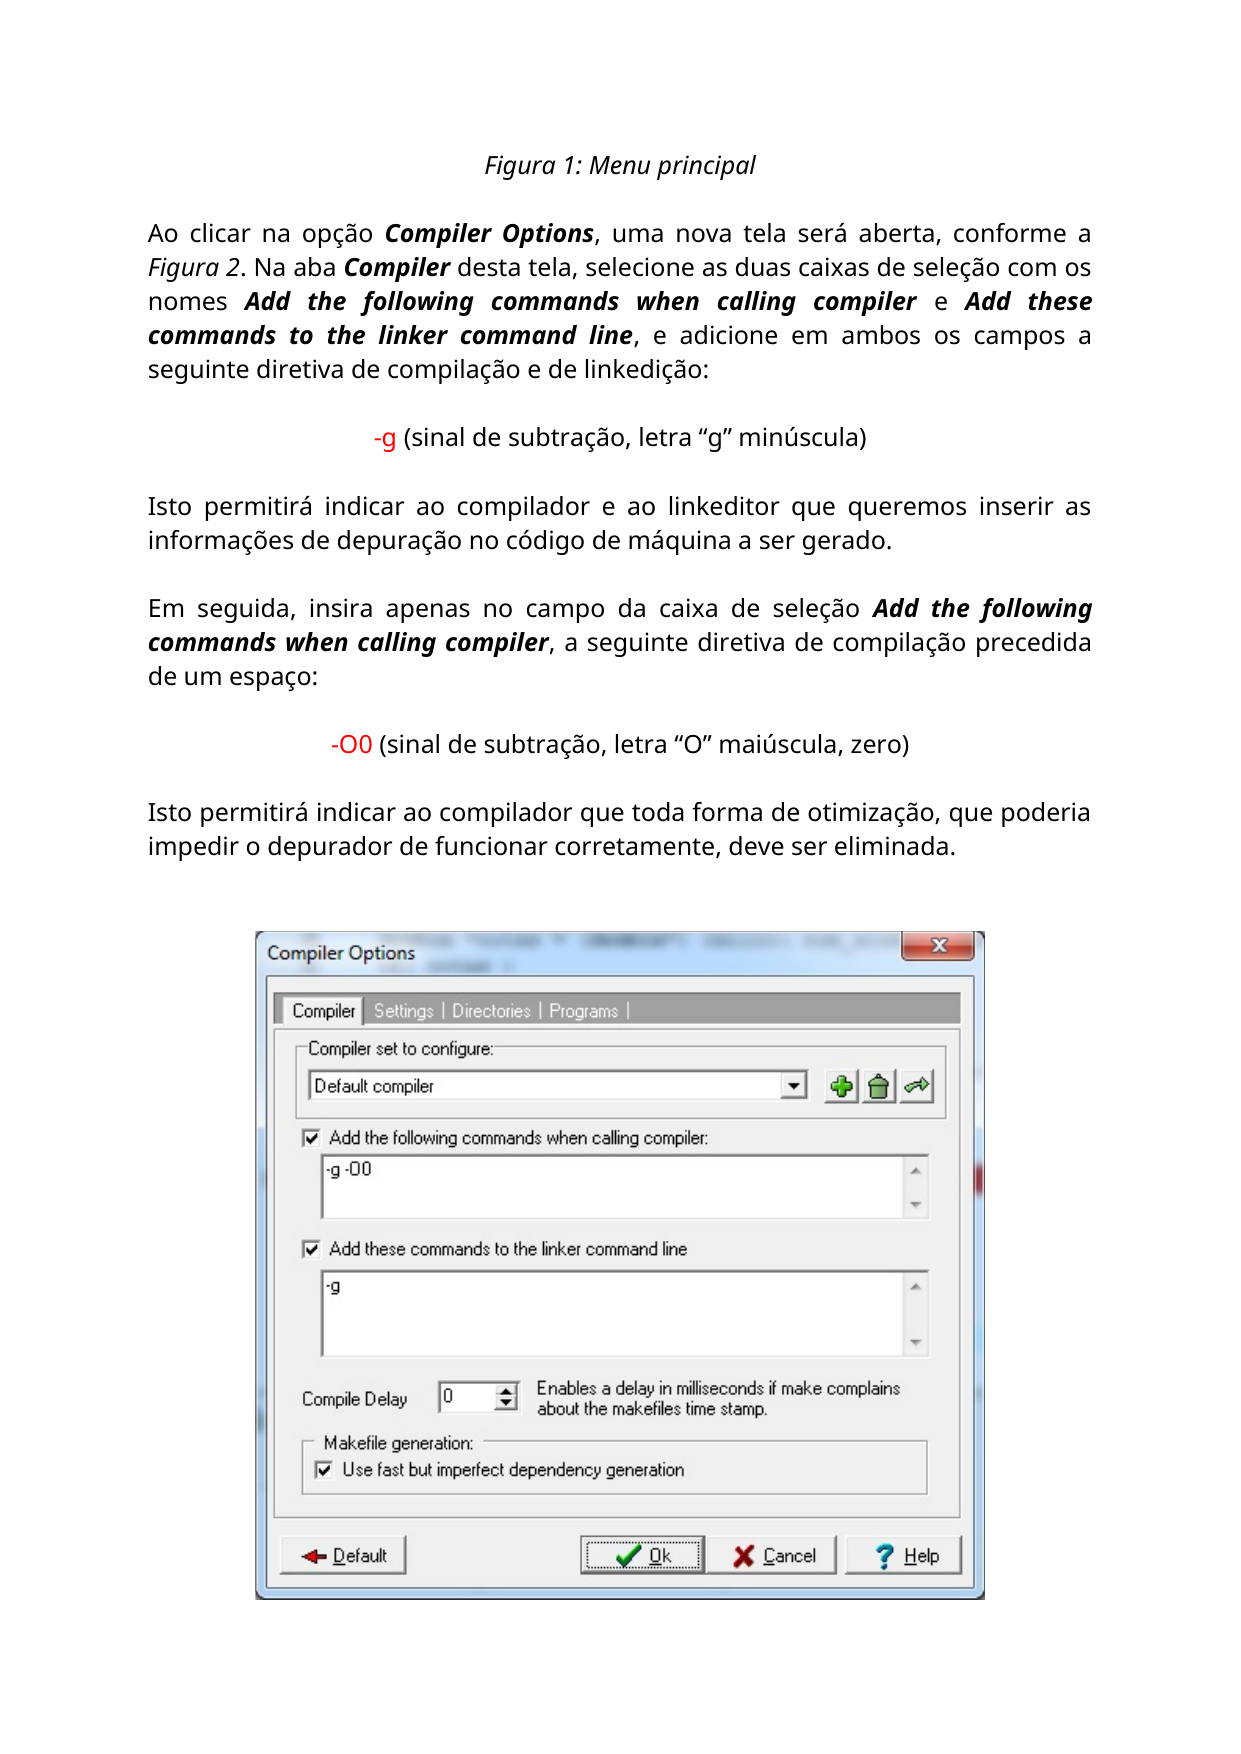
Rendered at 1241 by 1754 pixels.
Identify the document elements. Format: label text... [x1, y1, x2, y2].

text Isto permitirá indicar ao compilador que toda forma de otimização, que poderia impedir o depurador de funcionar corretamente, deve ser eliminada. [148, 795, 1093, 863]
picture [255, 931, 985, 1600]
text Em seguida, insira apenas no campo da caixa de seleção Add the following commands when calling compiler, a seguinte diretiva de compilação precedida de um espaço: [148, 590, 1093, 693]
text Figura 1: Menu principal [148, 148, 1093, 182]
text -g (sinal de subtração, letra “g” minúscula) [148, 420, 1093, 454]
text -O0 (sinal de subtração, letra “O” maiúscula, zero) [148, 727, 1093, 761]
text Ao clicar na opção Compiler Options, uma nova tela será aberta, conforme a Figura 2. Na aba Compiler desta tela, selecione as duas caixas de seleção com os nomes Add the following commands when calling compiler e Add these commands to the linker command line, e adicione em ambos os campos a seguinte diretiva de compilação e de linkedição: [148, 216, 1093, 386]
text Isto permitirá indicar ao compilador e ao linkeditor que queremos inserir as informações de depuração no código de máquina a ser gerado. [148, 488, 1093, 556]
